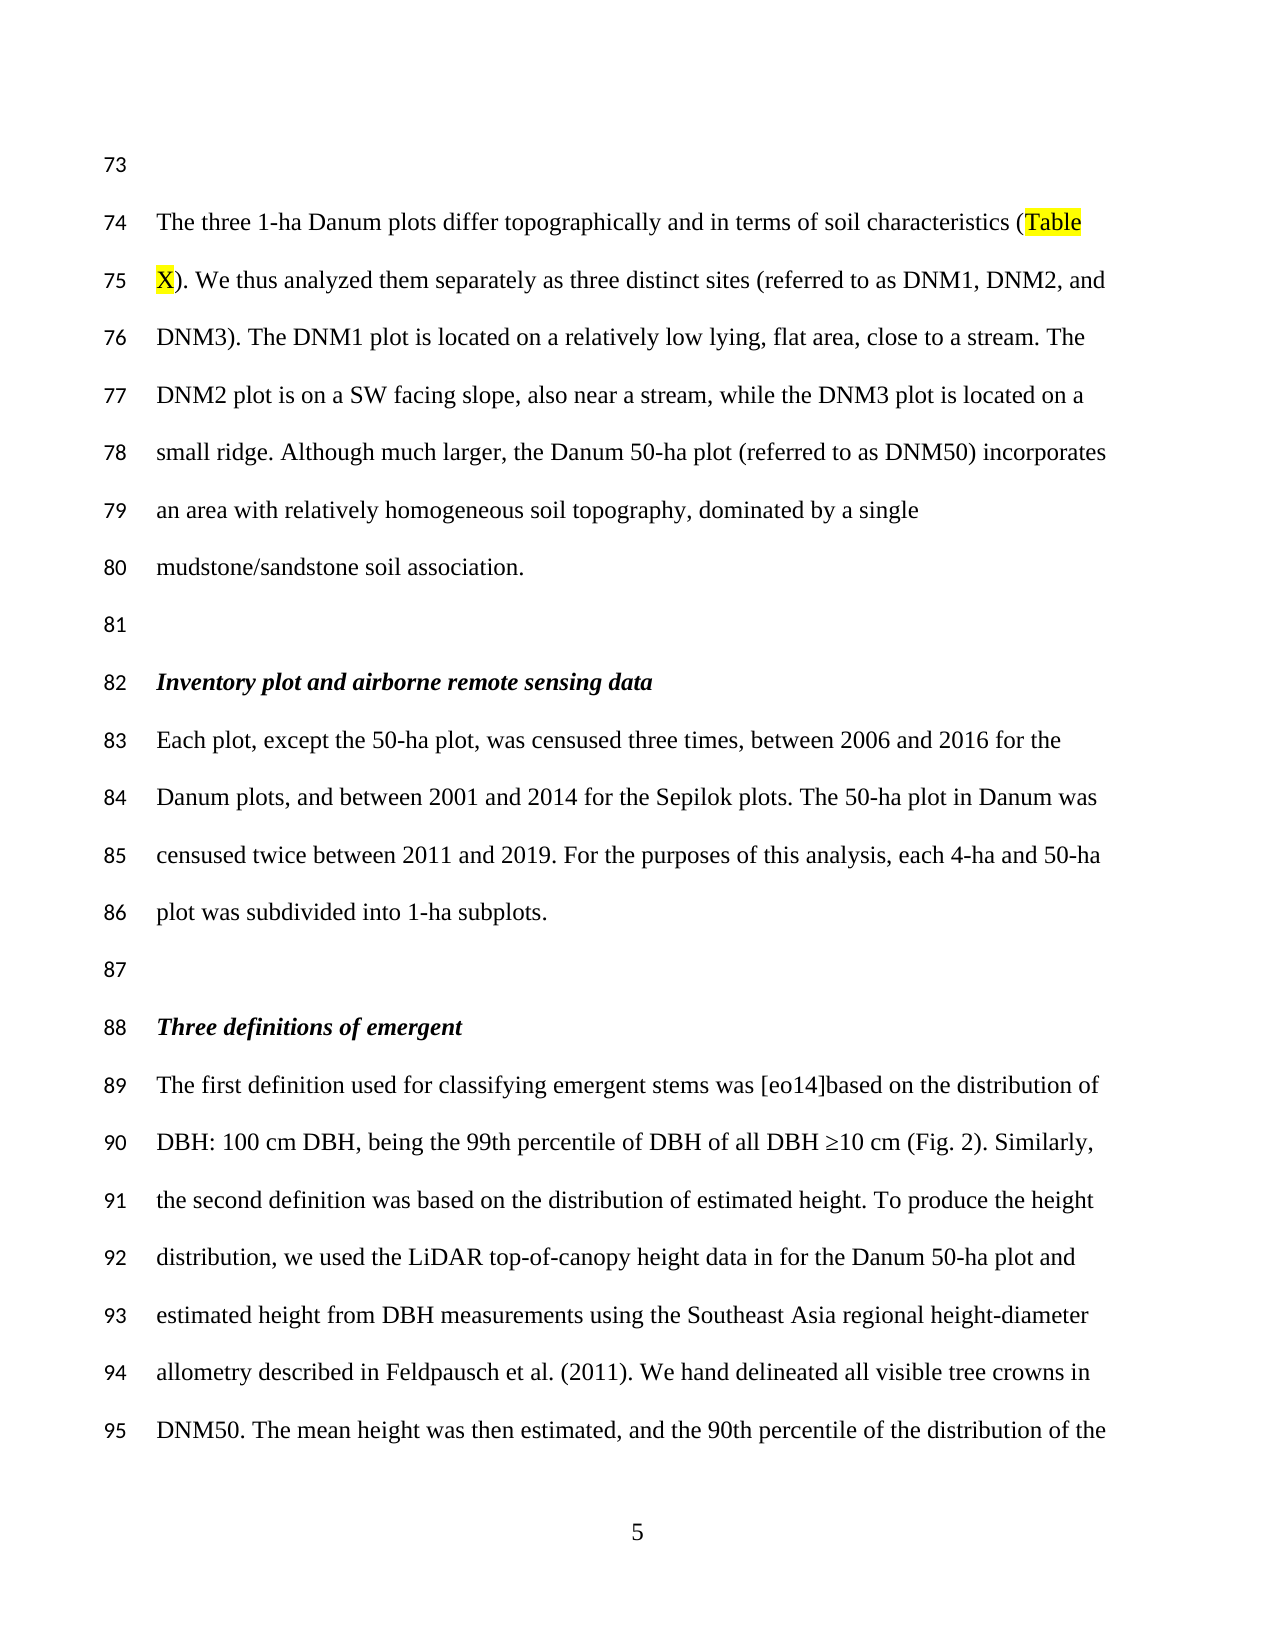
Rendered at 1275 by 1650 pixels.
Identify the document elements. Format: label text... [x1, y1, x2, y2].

text The three 1-ha Danum plots differ topographically and in terms of soil characteristics (Table X). We thus analyzed them separately as three distinct sites (referred to as DNM1, DNM2, and DNM3). The DNM1 plot is located on a relatively low lying, flat area, close to a stream. The DNM2 plot is on a SW facing slope, also near a stream, while the DNM3 plot is located on a small ridge. Although much larger, the Danum 50-ha plot (referred to as DNM50) incorporates an area with relatively homogeneous soil topography, dominated by a single mudstone/sandstone soil association. [156, 207, 1119, 581]
text Inventory plot and airborne remote sensing data [156, 667, 1119, 696]
text Each plot, except the 50-ha plot, was censused three times, between 2006 and 2016 for the Danum plots, and between 2001 and 2014 for the Sepilok plots. The 50-ha plot in Danum was censused twice between 2011 and 2019. For the purposes of this analysis, each 4-ha and 50-ha plot was subdivided into 1-ha subplots. [156, 725, 1119, 926]
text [156, 1070, 1119, 1444]
text Three definitions of emergent [156, 1012, 1119, 1041]
